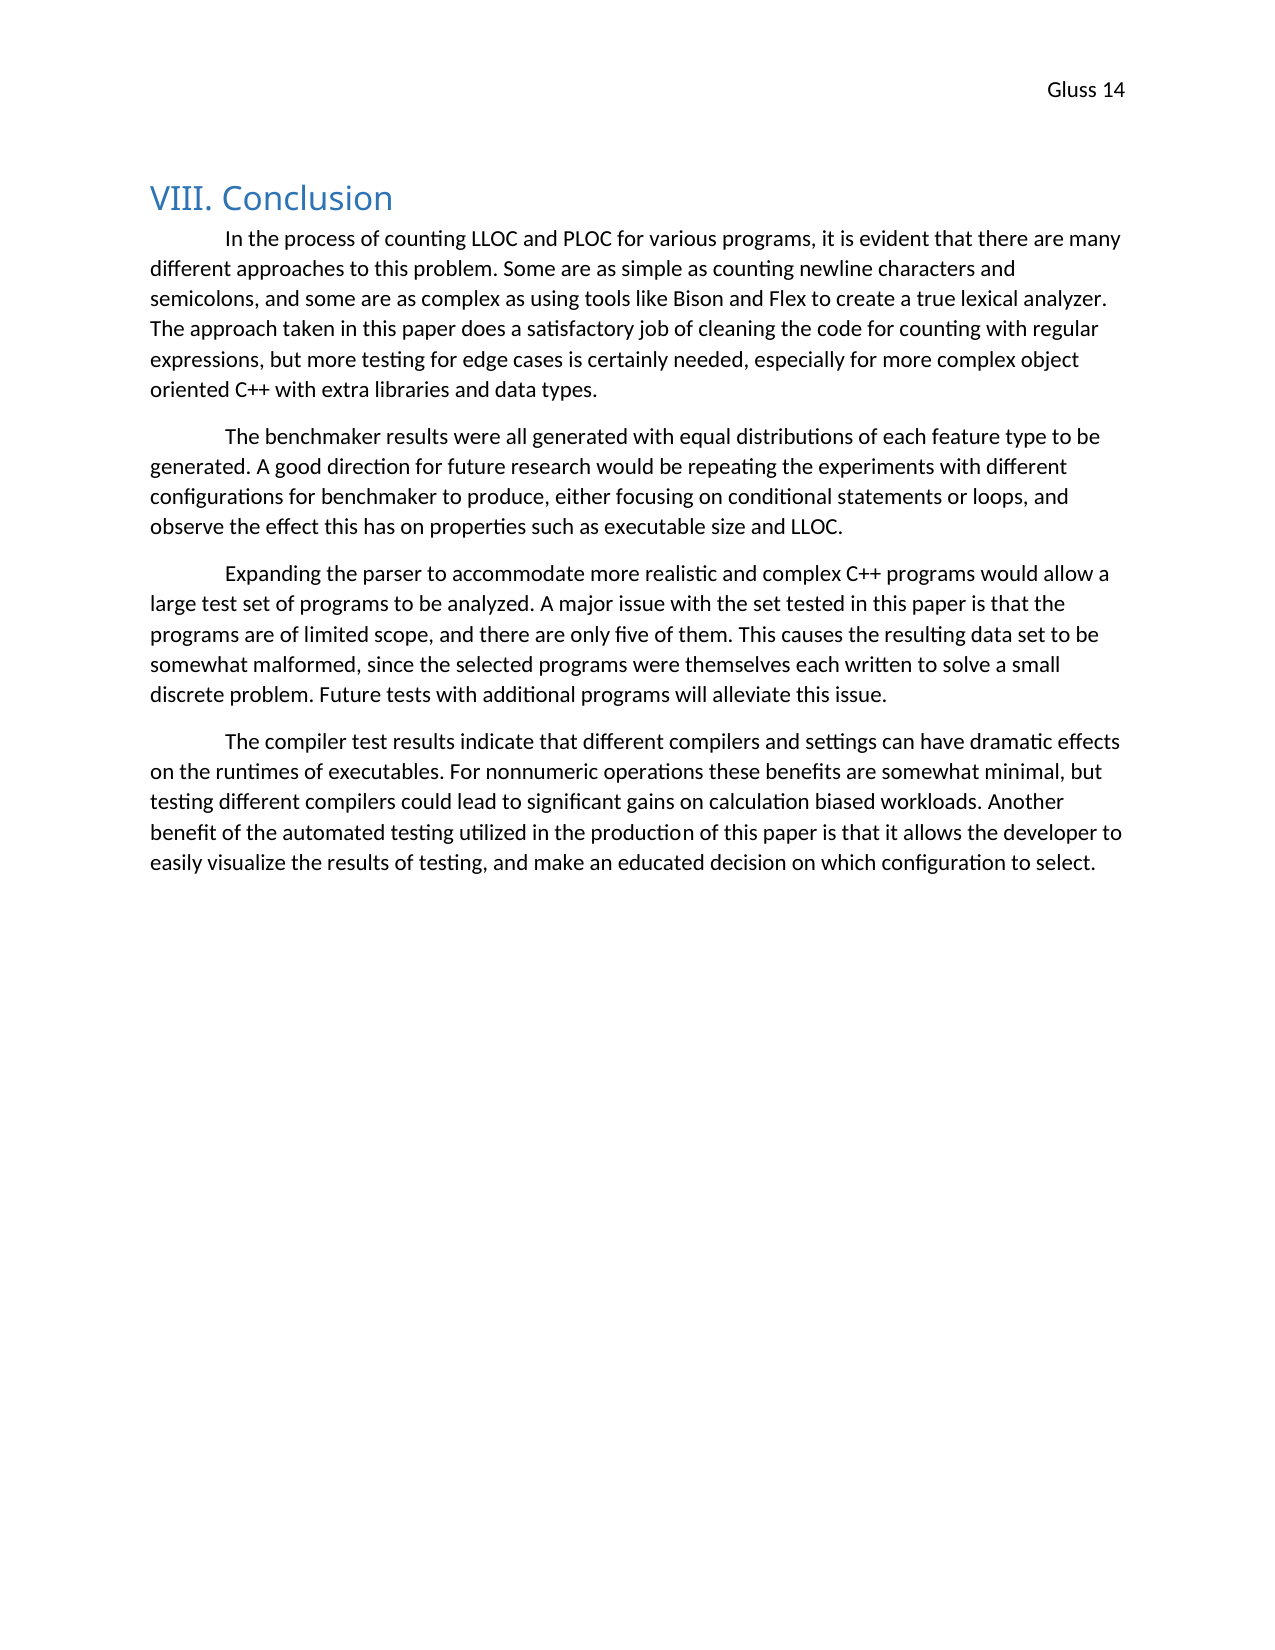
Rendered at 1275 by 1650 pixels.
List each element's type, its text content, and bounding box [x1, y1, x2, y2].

text Expanding the parser to accommodate more realistic and complex C++ programs would allow a large test set of programs to be analyzed. A major issue with the set tested in this paper is that the programs are of limited scope, and there are only five of them. This causes the resulting data set to be somewhat malformed, since the selected programs were themselves each written to solve a small discrete problem. Future tests with additional programs will alleviate this issue. [150, 559, 1125, 708]
text The benchmaker results were all generated with equal distributions of each feature type to be generated. A good direction for future research would be repeating the experiments with different configurations for benchmaker to produce, either focusing on conditional statements or loops, and observe the effect this has on properties such as executable size and LLOC. [150, 422, 1125, 541]
subtitle VIII. Conclusion [150, 175, 1125, 220]
text In the process of counting LLOC and PLOC for various programs, it is evident that there are many different approaches to this problem. Some are as simple as counting newline characters and semicolons, and some are as complex as using tools like Bison and Flex to create a true lexical analyzer. The approach taken in this paper does a satisfactory job of cleaning the code for counting with regular expressions, but more testing for edge cases is certainly needed, especially for more complex object oriented C++ with extra libraries and data types. [150, 224, 1125, 403]
text The compiler test results indicate that different compilers and settings can have dramatic effects on the runtimes of executables. For nonnumeric operations these benefits are somewhat minimal, but testing different compilers could lead to significant gains on calculation biased workloads. Another benefit of the automated testing utilized in the production of this paper is that it allows the developer to easily visualize the results of testing, and make an educated decision on which configuration to select. [150, 727, 1125, 876]
